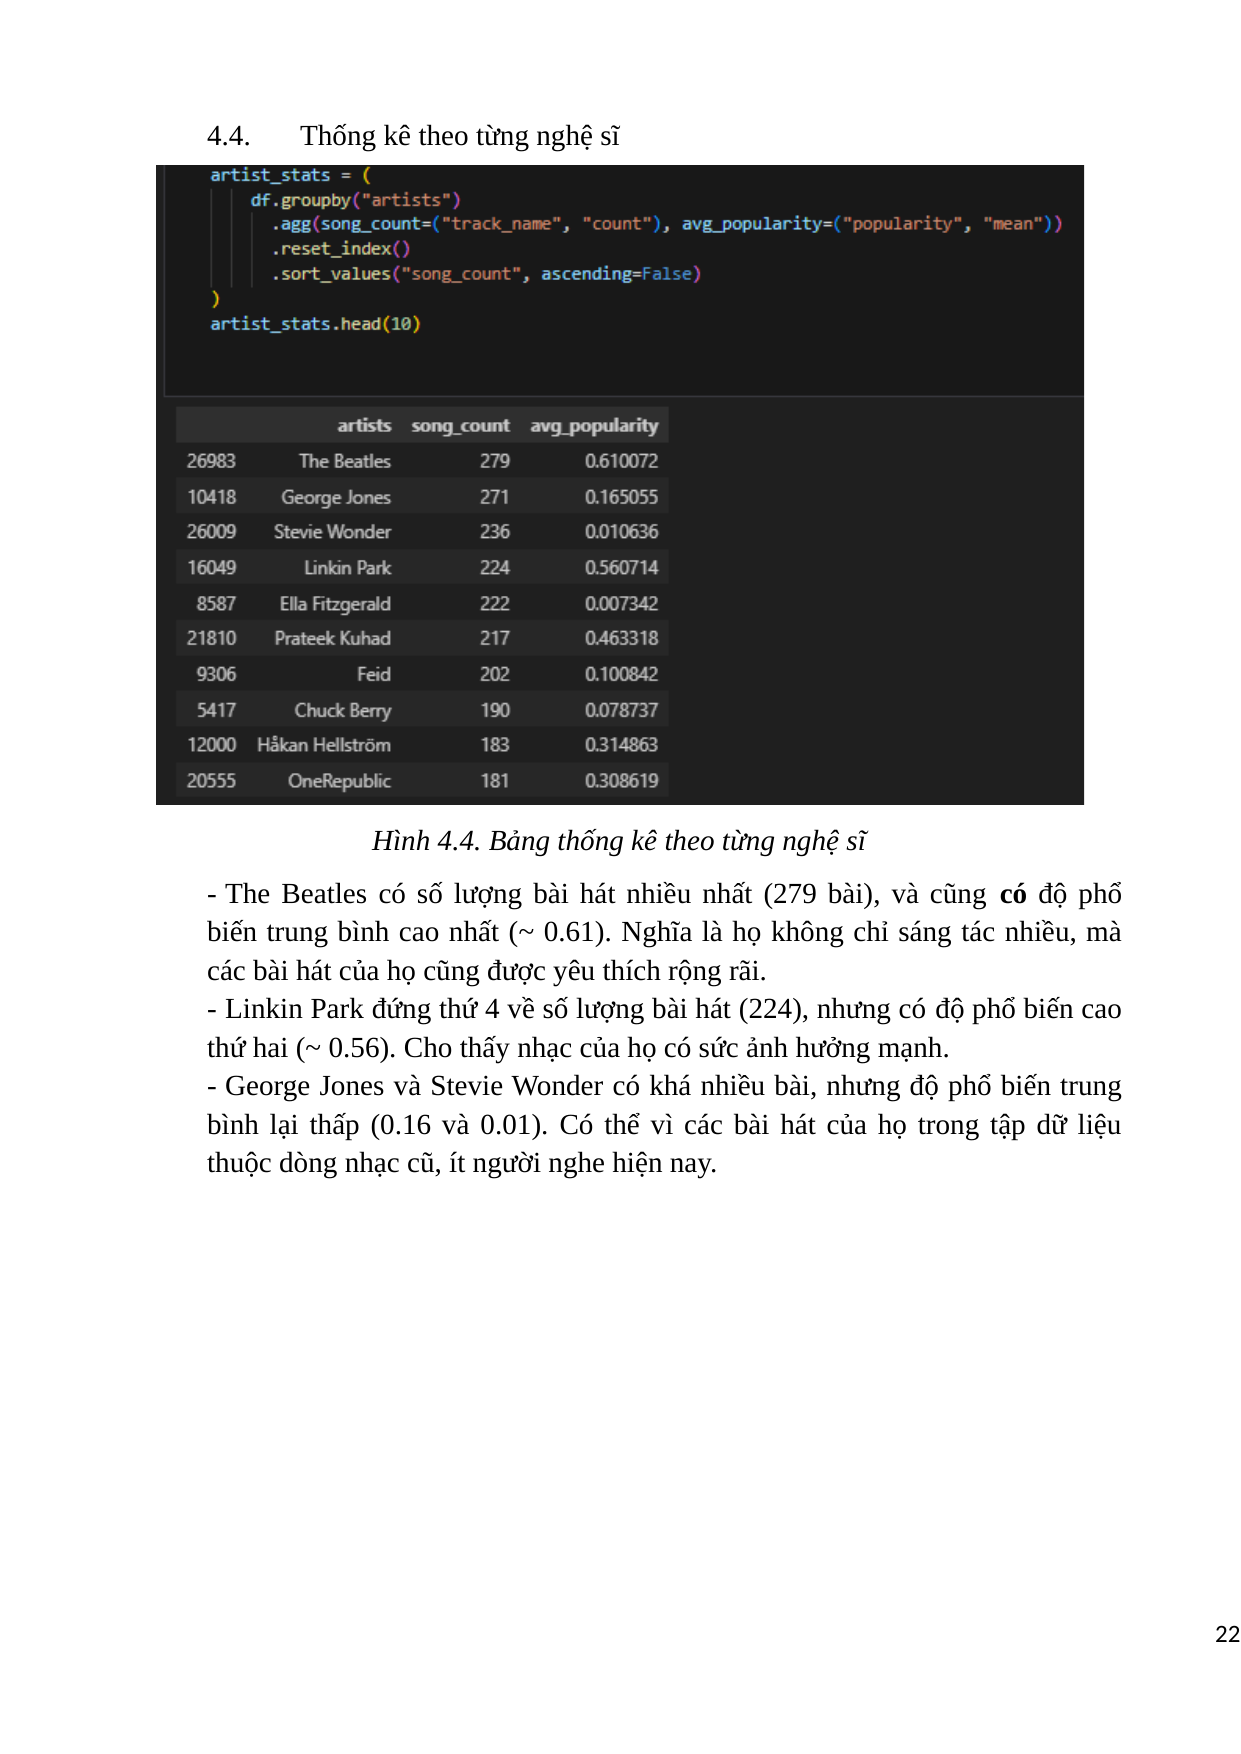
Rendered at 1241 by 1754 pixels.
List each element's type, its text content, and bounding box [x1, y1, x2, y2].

picture [156, 165, 1085, 805]
subtitle Thống kê theo từng nghệ sĩ [207, 118, 1240, 152]
text Hình 4.4. Bảng thống kê theo từng nghệ sĩ [0, 823, 1240, 857]
list George Jones và Stevie Wonder có khá nhiều bài, nhưng độ phổ biến trung bình lại thấp (0.16 và 0.01). Có thể vì các bài hát của họ trong tập dữ liệu thuộc dòng nhạc cũ, ít người nghe hiện nay. [207, 1068, 1122, 1179]
list The Beatles có số lượng bài hát nhiều nhất (279 bài), và cũng có độ phổ biến trung bình cao nhất (~ 0.61). Nghĩa là họ không chỉ sáng tác nhiều, mà các bài hát của họ cũng được yêu thích rộng rãi. [207, 876, 1122, 986]
list Linkin Park đứng thứ 4 về số lượng bài hát (224), nhưng có độ phổ biến cao thứ hai (~ 0.56). Cho thấy nhạc của họ có sức ảnh hưởng mạnh. [207, 991, 1122, 1063]
